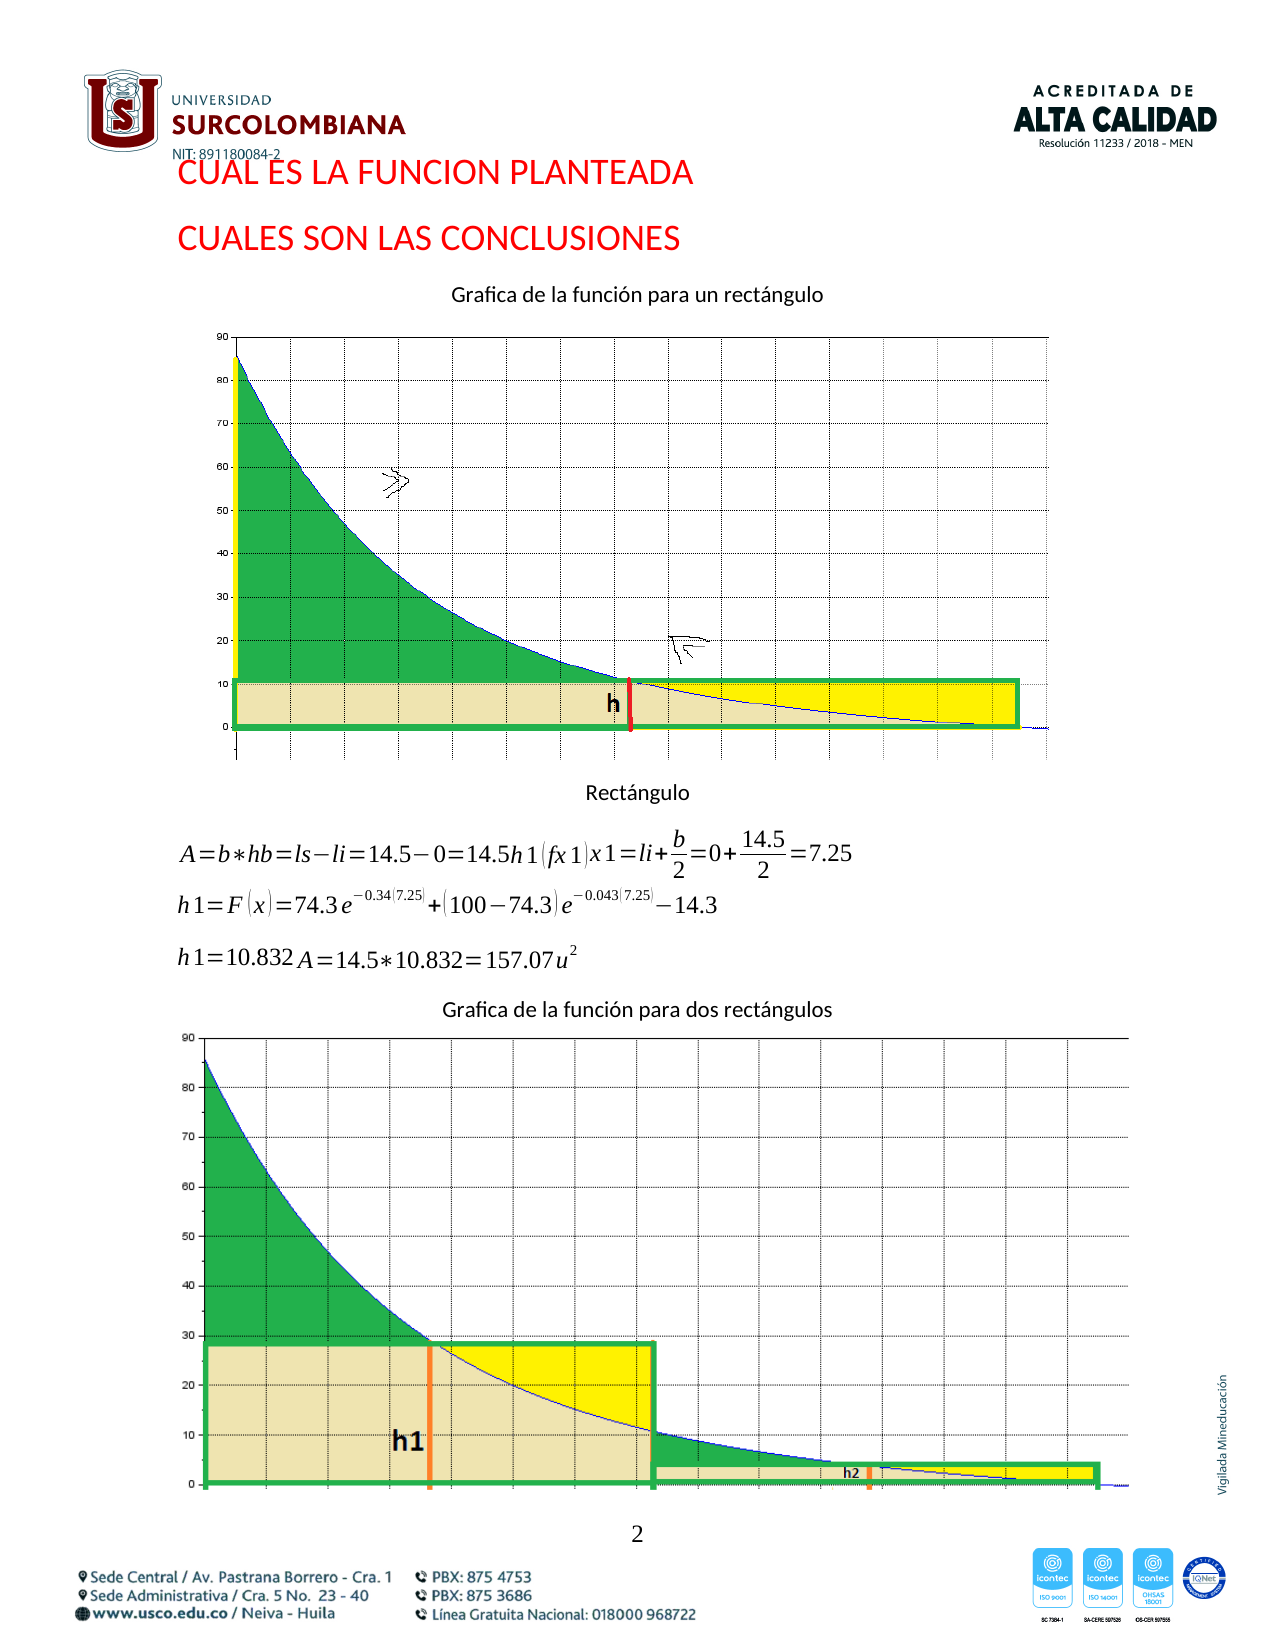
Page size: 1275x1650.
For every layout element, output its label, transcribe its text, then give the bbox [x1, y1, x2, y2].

text Grafica de la función para un rectángulo [177, 280, 1098, 308]
text CUALES SON LAS CONCLUSIONES [177, 214, 1098, 259]
text CUAL ES LA FUNCION PLANTEADA [177, 148, 1098, 193]
text Rectángulo [177, 778, 1098, 806]
picture [0, 0, 1275, 1650]
text Grafica de la función para dos rectángulos [177, 995, 1098, 1025]
